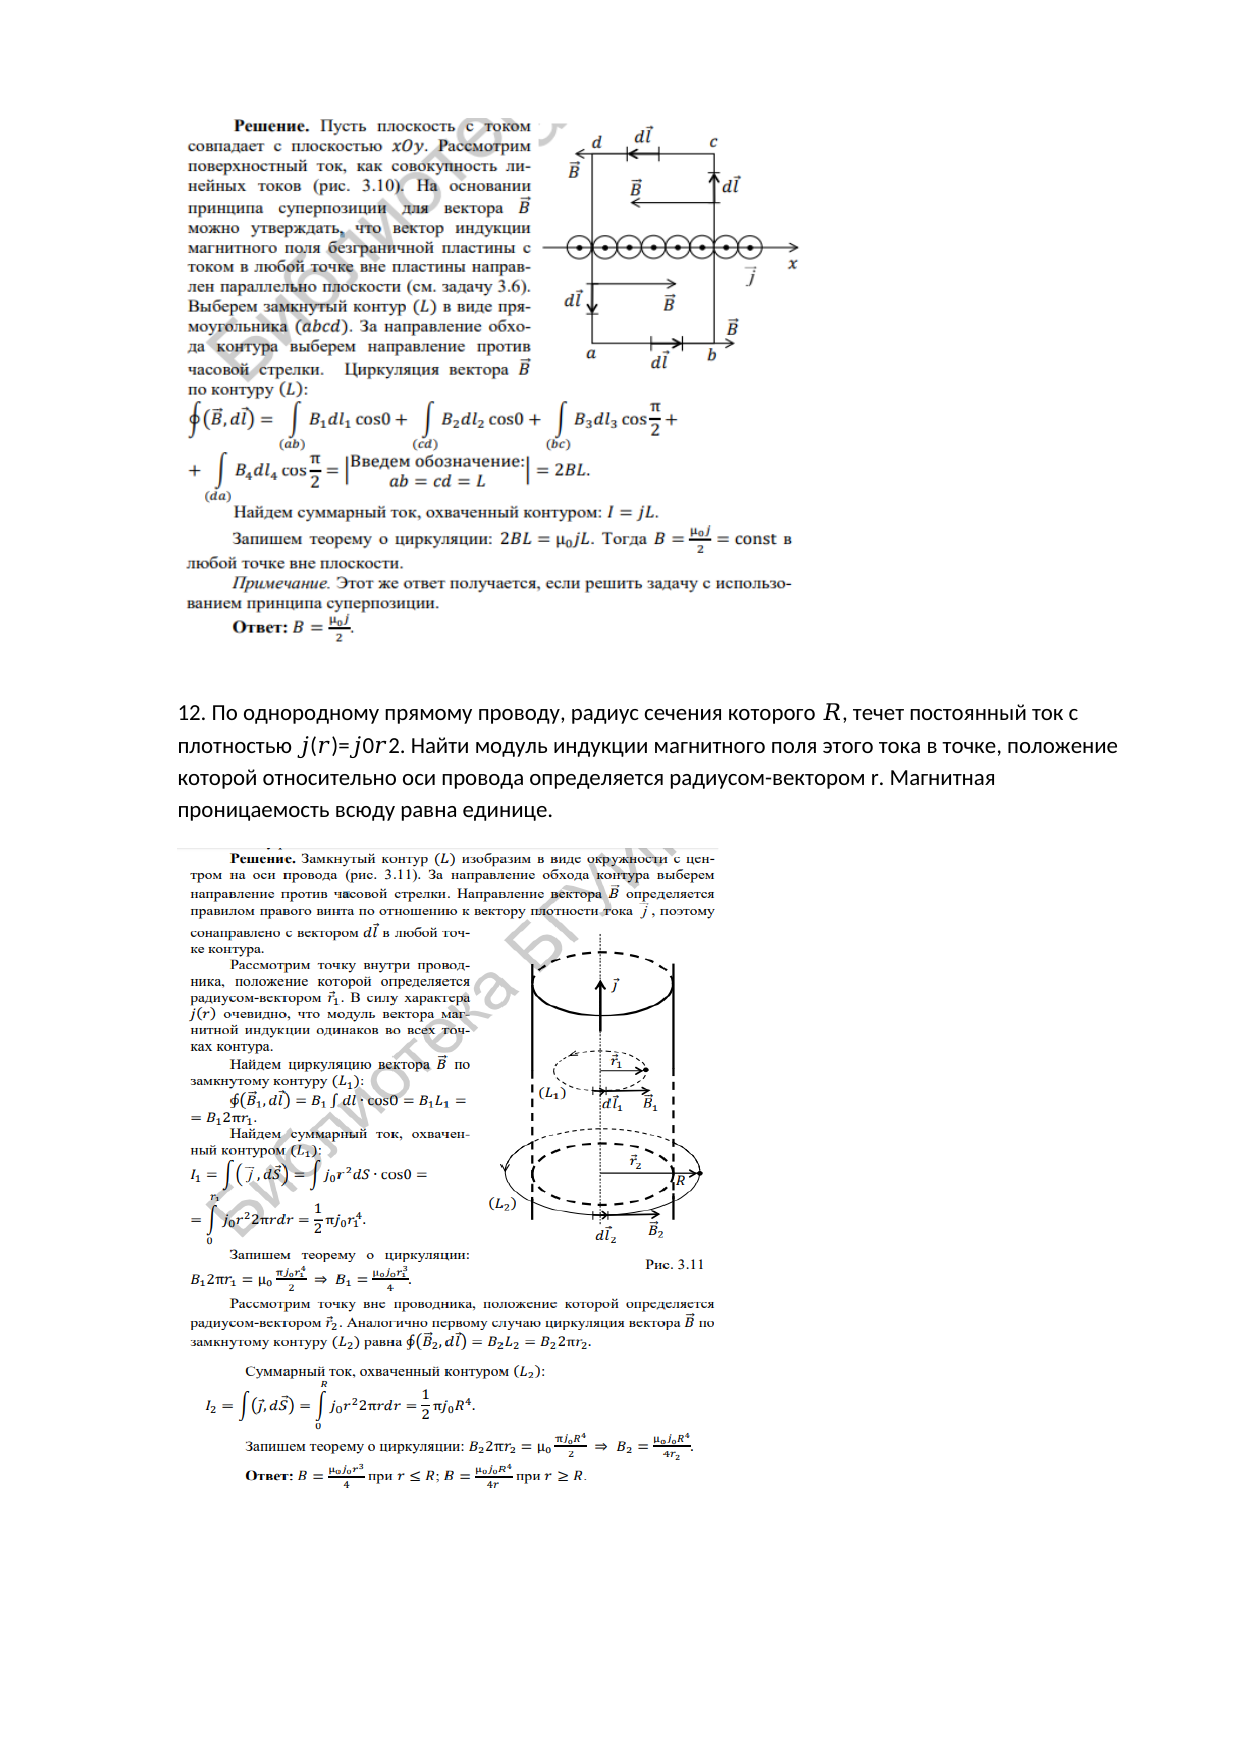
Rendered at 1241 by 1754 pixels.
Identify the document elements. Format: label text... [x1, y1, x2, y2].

picture [177, 848, 719, 1498]
picture [177, 118, 817, 657]
text 12. По однородному прямому проводу, радиус сечения которого 𝑅, течет постоянный ток с плотностью 𝑗(𝑟)=𝑗0𝑟2. Найти модуль индукции магнитного поля этого тока в точке, положение которой относительно оси провода определяется радиусом-вектором r. Магнитная проницаемость всюду равна единице. [177, 698, 1152, 823]
